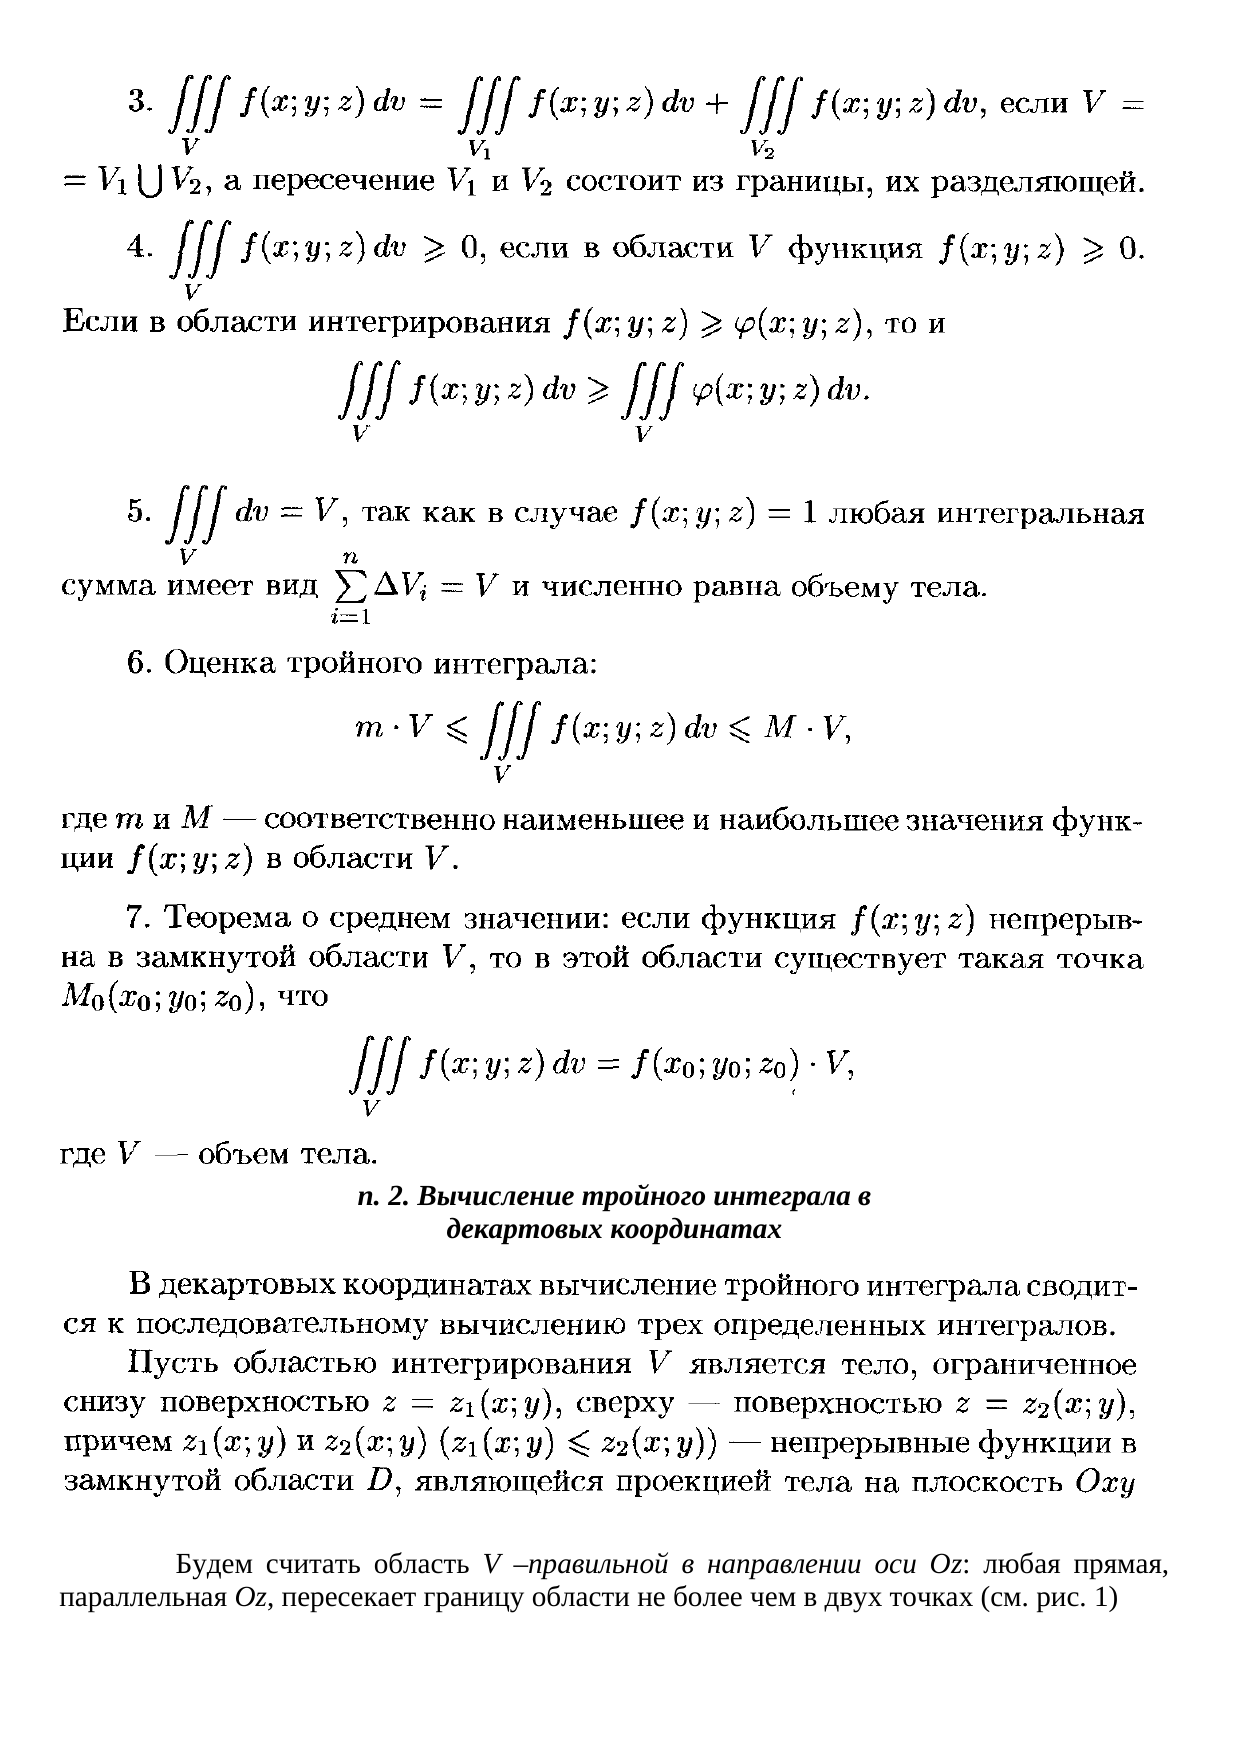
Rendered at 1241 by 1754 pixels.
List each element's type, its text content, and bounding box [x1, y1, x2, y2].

text п. 2. Вычисление тройного интеграла в [59, 1179, 1169, 1212]
text декартовых координатах [59, 1212, 1169, 1245]
text Будем считать область V –правильной в направлении оси Оz: любая прямая, параллельная Оz, пересекает границу области не более чем в двух точках (см. рис. 1) [59, 1546, 1169, 1613]
